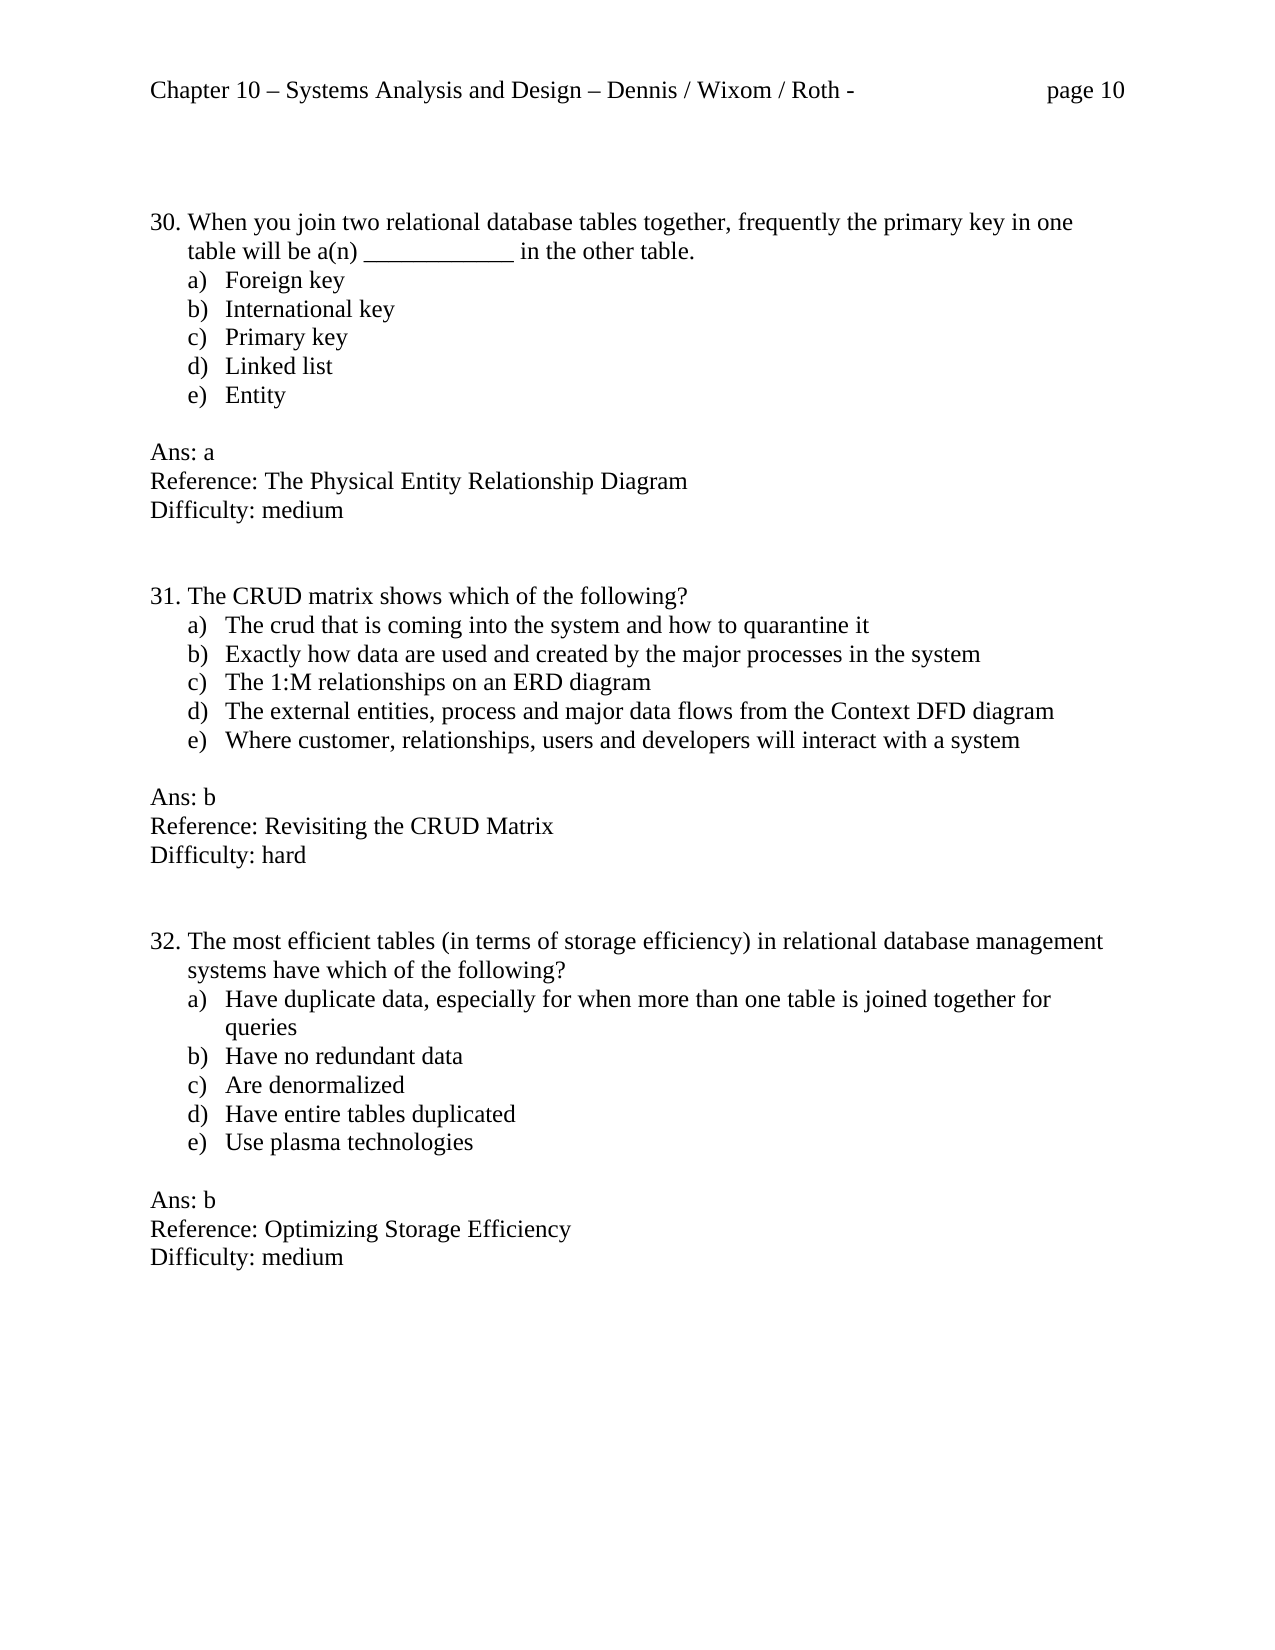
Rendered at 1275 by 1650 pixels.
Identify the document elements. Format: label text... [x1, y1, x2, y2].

list Where customer, relationships, users and developers will interact with a system [187, 725, 1125, 754]
list International key [187, 294, 1125, 322]
list Have no redundant data [187, 1041, 1125, 1070]
list Entity [187, 380, 1125, 409]
list The 1:M relationships on an ERD diagram [187, 667, 1125, 696]
text Ans: b [150, 1185, 1125, 1214]
list When you join two relational database tables together, frequently the primary key in one table will be a(n) ____________ in the other table. [150, 207, 1125, 265]
list Use plasma technologies [187, 1127, 1125, 1156]
text Ans: a [150, 437, 1125, 466]
text Difficulty: medium [150, 1242, 1125, 1271]
list Primary key [187, 322, 1125, 351]
text Reference: Optimizing Storage Efficiency [150, 1214, 1125, 1242]
text Reference: Revisiting the CRUD Matrix [150, 811, 1125, 840]
list Have duplicate data, especially for when more than one table is joined together for queries [187, 984, 1125, 1041]
list The CRUD matrix shows which of the following? [150, 581, 1125, 610]
text Ans: b [150, 782, 1125, 811]
list Are denormalized [187, 1070, 1125, 1099]
text Difficulty: hard [150, 840, 1125, 869]
list The crud that is coming into the system and how to quarantine it [187, 610, 1125, 639]
list The most efficient tables (in terms of storage efficiency) in relational database management systems have which of the following? [150, 926, 1125, 984]
list Have entire tables duplicated [187, 1099, 1125, 1127]
text Reference: The Physical Entity Relationship Diagram [150, 466, 1125, 495]
list Linked list [187, 351, 1125, 380]
list Foreign key [187, 265, 1125, 294]
list Exactly how data are used and created by the major processes in the system [187, 639, 1125, 667]
list The external entities, process and major data flows from the Context DFD diagram [187, 696, 1125, 725]
text Difficulty: medium [150, 495, 1125, 524]
